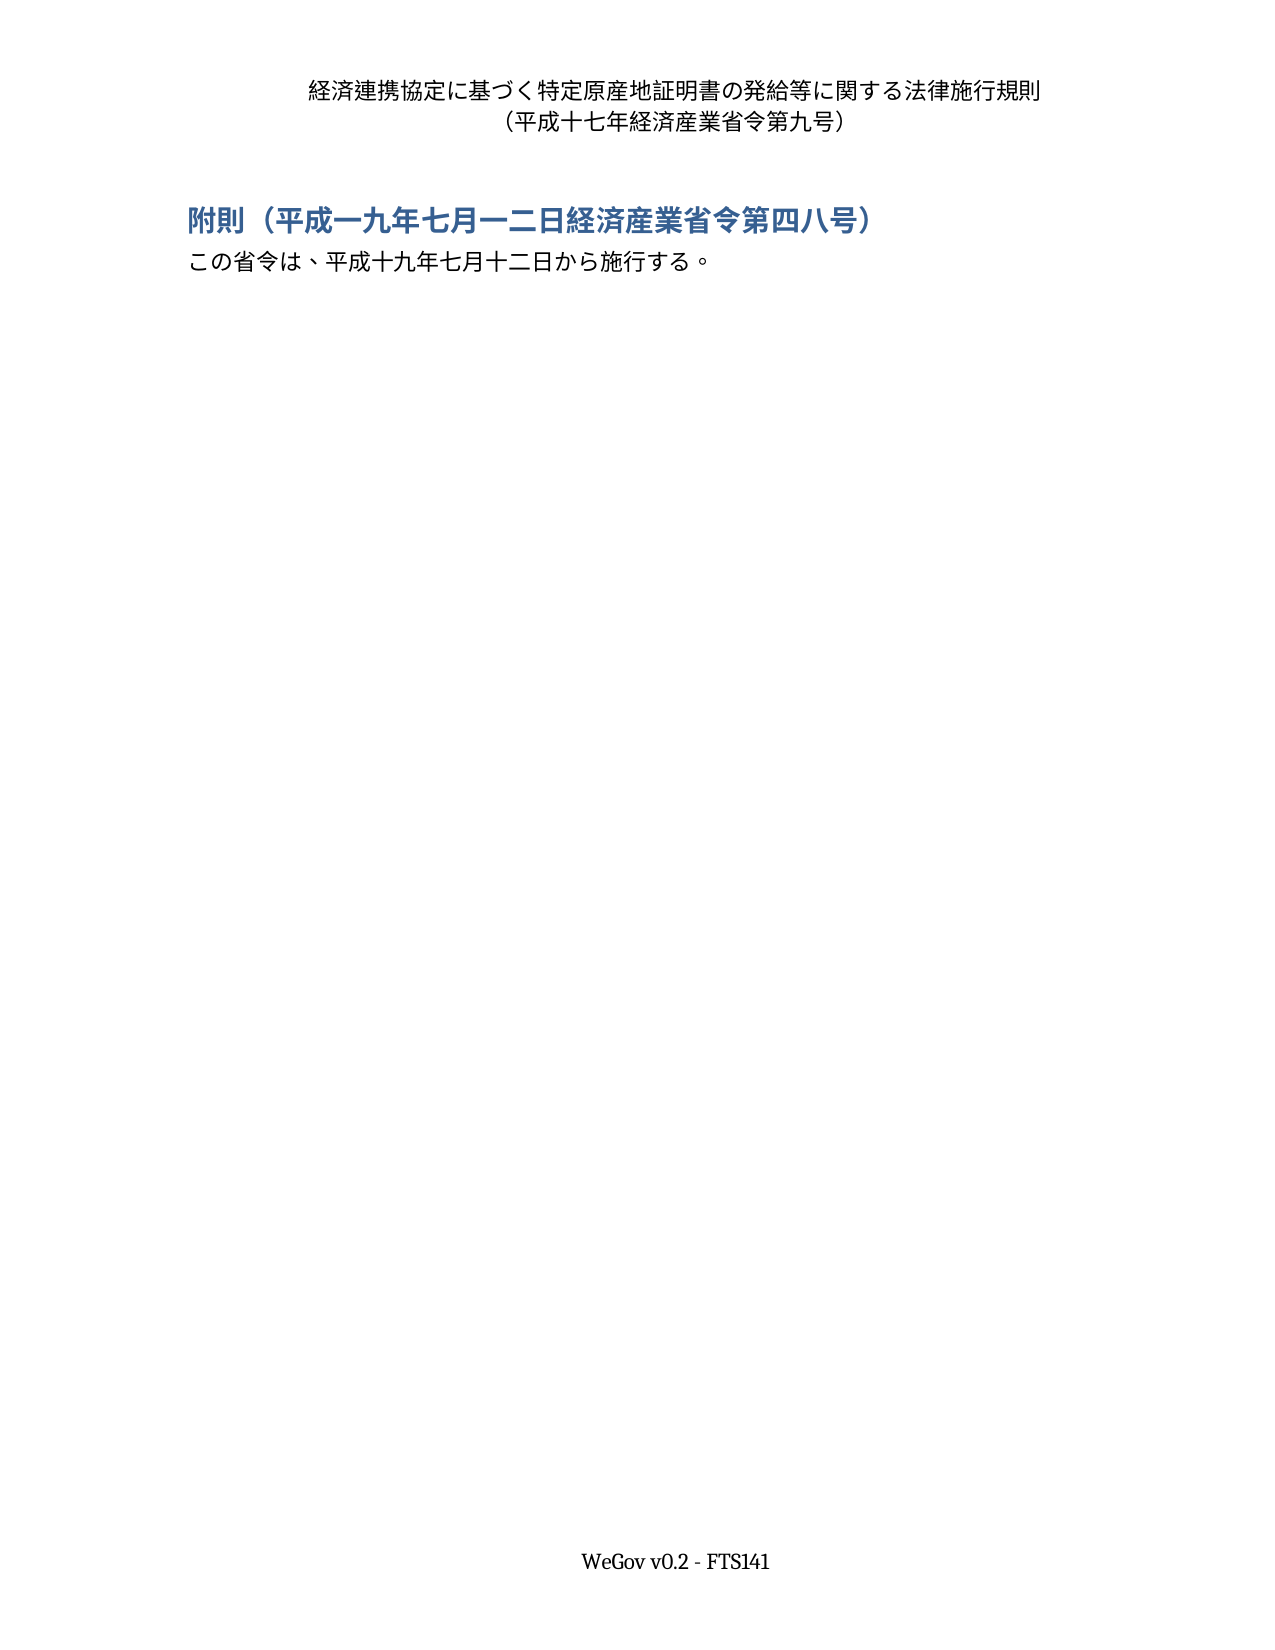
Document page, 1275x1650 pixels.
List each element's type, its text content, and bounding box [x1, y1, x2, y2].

text この省令は、平成十九年七月十二日から施行する。 [187, 246, 1087, 277]
subtitle 附則（平成一九年七月一二日経済産業省令第四八号） [187, 200, 1087, 240]
